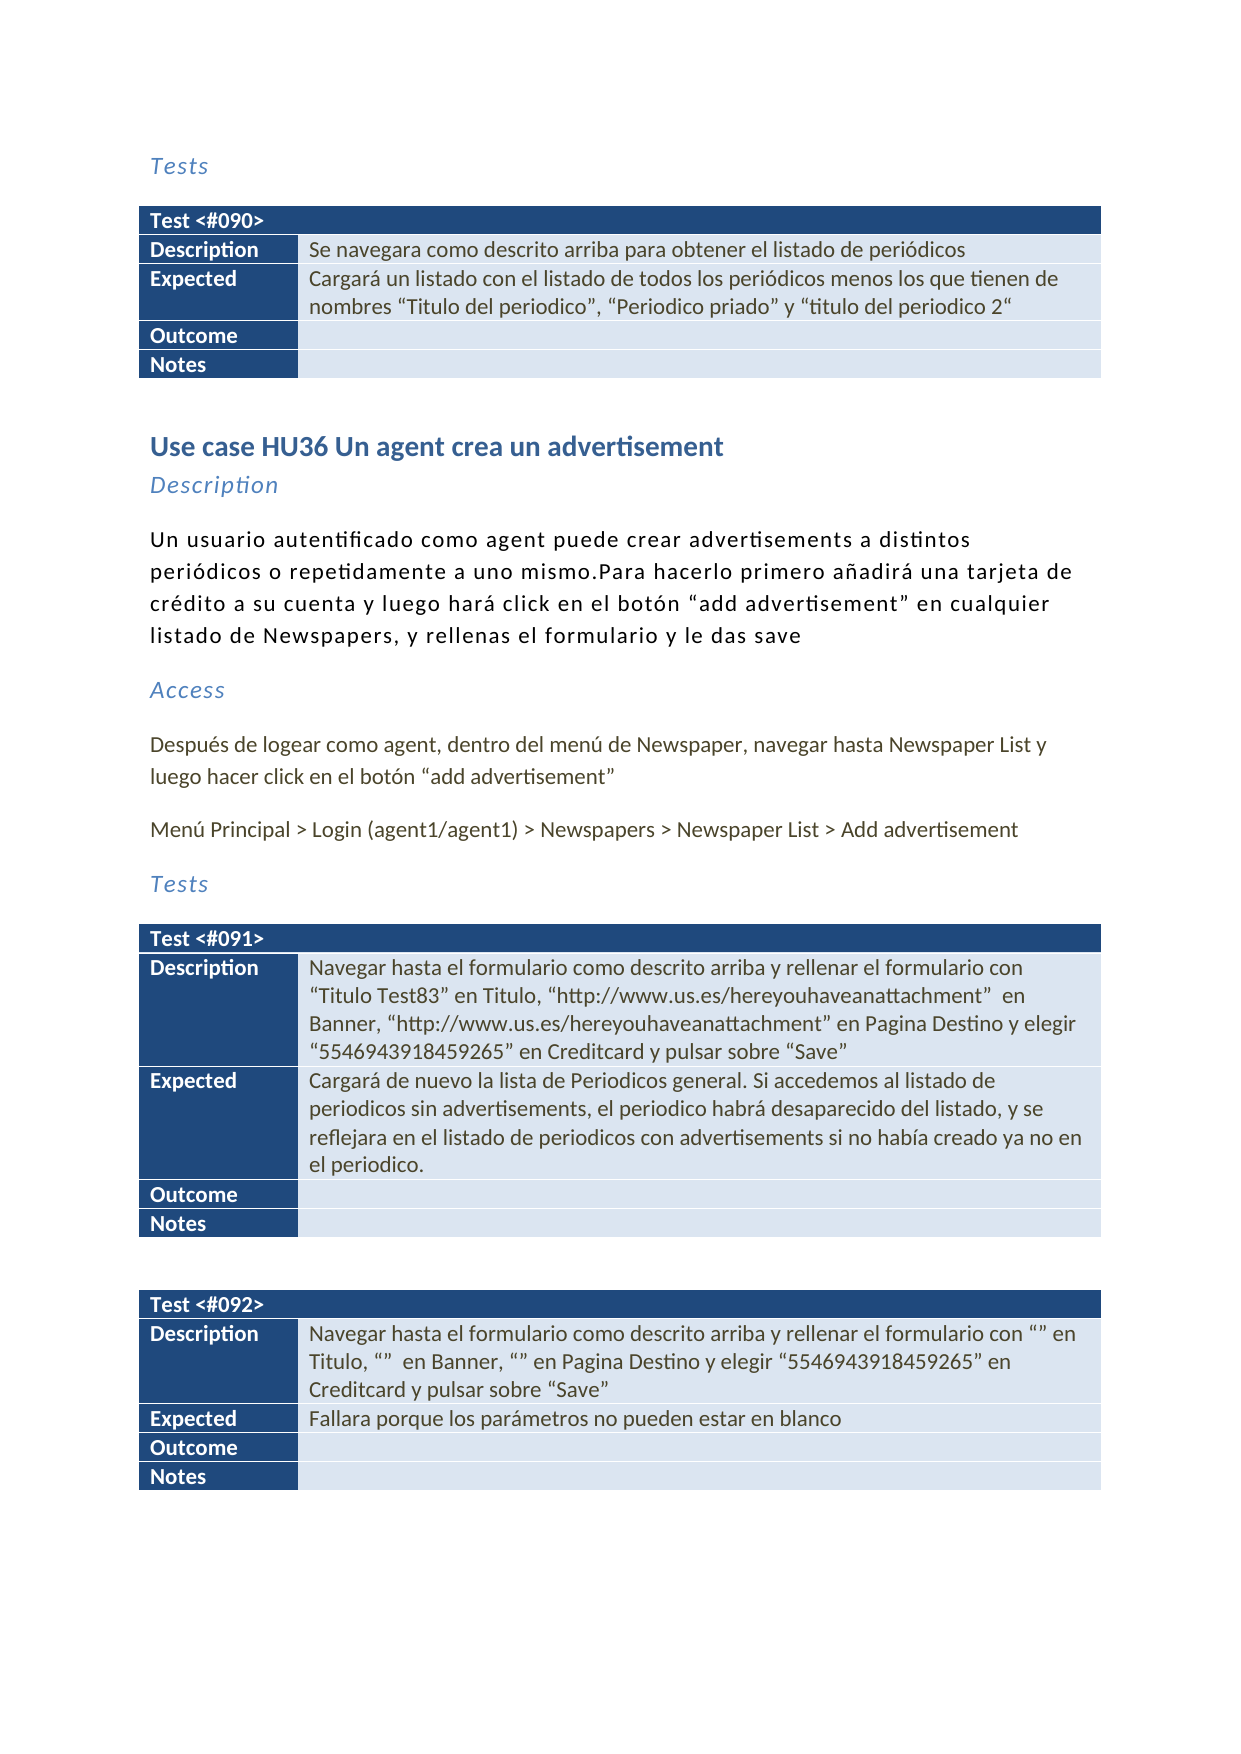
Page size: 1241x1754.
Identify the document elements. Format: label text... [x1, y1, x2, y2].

table_cell Notes [139, 350, 298, 378]
subtitle Description [150, 469, 1090, 499]
table_cell Navegar hasta el formulario como descrito arriba y rellenar el formulario con “Titulo Test83” en Titulo, “http://www.us.es/hereyouhaveanattachment” en Banner, “http://www.us.es/hereyouhaveanattachment” en Pagina Destino y elegir “5546943918459265” en Creditcard y pulsar sobre “Save” [298, 954, 1101, 1066]
table_cell Description [139, 954, 298, 1066]
table_cell Notes [139, 1462, 298, 1490]
table_header Test <#090> [139, 206, 1101, 234]
subtitle Use case HU36 Un agent crea un advertisement [150, 428, 1090, 464]
table_cell [298, 321, 1101, 349]
table_cell Cargará de nuevo la lista de Periodicos general. Si accedemos al listado de periodicos sin advertisements, el periodico habrá desaparecido del listado, y se reflejara en el listado de periodicos con advertisements si no había creado ya no en el periodico. [298, 1067, 1101, 1179]
table_cell Outcome [139, 1180, 298, 1208]
table_cell Se navegara como descrito arriba para obtener el listado de periódicos [298, 235, 1101, 263]
text Después de logear como agent, dentro del menú de Newspaper, navegar hasta Newspaper List y luego hacer click en el botón “add advertisement” [150, 730, 1090, 791]
table_cell [298, 1433, 1101, 1461]
table_cell [298, 1180, 1101, 1208]
table_cell [298, 1209, 1101, 1237]
subtitle Tests [150, 150, 1090, 181]
table_header Test <#092> [139, 1290, 1101, 1318]
table_cell Outcome [139, 1433, 298, 1461]
table_cell Cargará un listado con el listado de todos los periódicos menos los que tienen de nombres “Titulo del periodico”, “Periodico priado” y “titulo del periodico 2“ [298, 264, 1101, 320]
table_cell Expected [139, 1404, 298, 1432]
table_cell Notes [139, 1209, 298, 1237]
subtitle Un usuario autentificado como agent puede crear advertisements a distintos periódicos o repetidamente a uno mismo.Para hacerlo primero añadirá una tarjeta de crédito a su cuenta y luego hará click en el botón “add advertisement” en cualquier listado de Newspapers, y rellenas el formulario y le das save [150, 525, 1090, 649]
table_cell Outcome [139, 321, 298, 349]
subtitle Tests [150, 868, 1090, 899]
table_cell Description [139, 235, 298, 263]
table_cell [298, 350, 1101, 378]
table_cell Fallara porque los parámetros no pueden estar en blanco [298, 1404, 1101, 1432]
table_cell Description [139, 1319, 298, 1403]
table_cell Navegar hasta el formulario como descrito arriba y rellenar el formulario con “” en Titulo, “” en Banner, “” en Pagina Destino y elegir “5546943918459265” en Creditcard y pulsar sobre “Save” [298, 1319, 1101, 1403]
table_header Test <#091> [139, 924, 1101, 952]
text Menú Principal > Login (agent1/agent1) > Newspapers > Newspaper List > Add advertisement [150, 816, 1090, 843]
subtitle Access [150, 674, 1090, 705]
table_cell Expected [139, 1067, 298, 1179]
table_cell Expected [139, 264, 298, 320]
table_cell [298, 1462, 1101, 1490]
